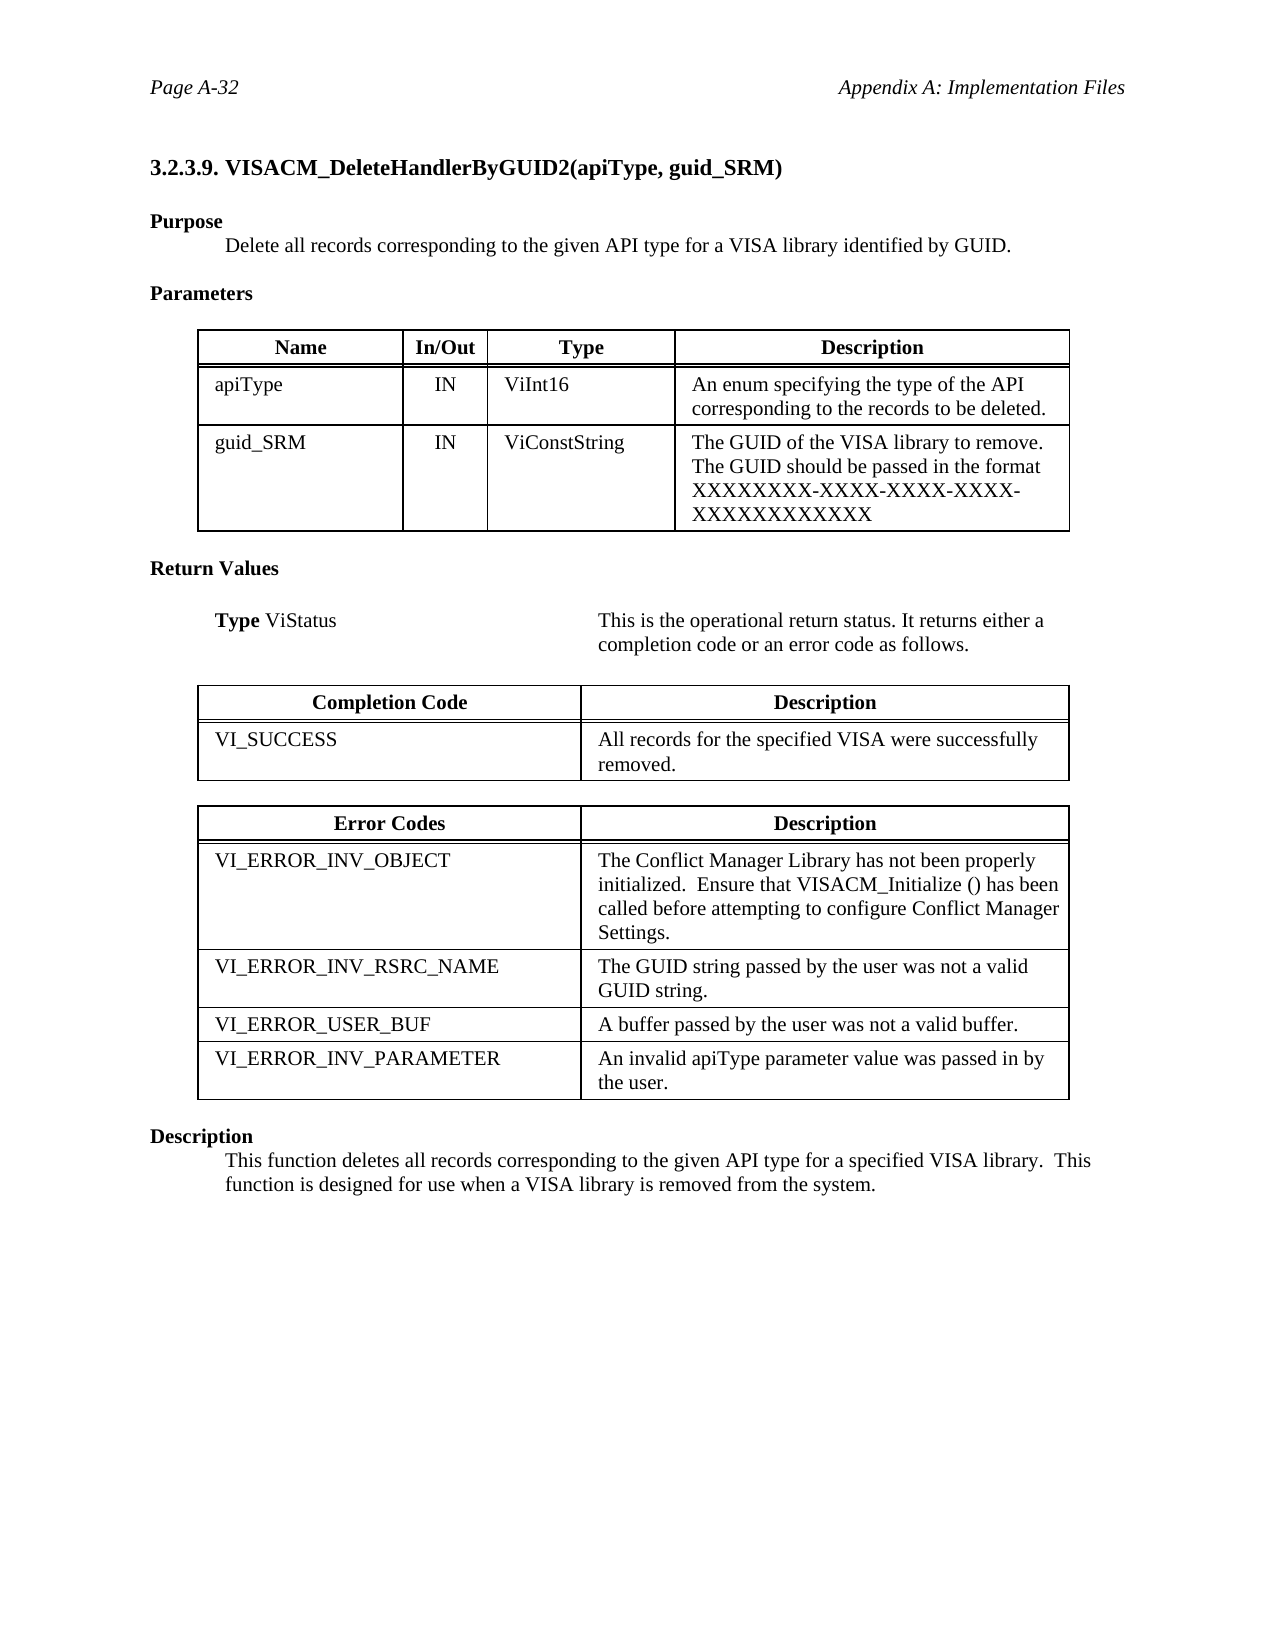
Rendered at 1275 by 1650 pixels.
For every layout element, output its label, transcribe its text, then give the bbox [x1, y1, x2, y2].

table_header Name [199, 331, 402, 363]
table_cell VI_ERROR_INV_PARAMETER [199, 1042, 580, 1098]
table_cell ViInt16 [488, 368, 674, 424]
table_cell VI_SUCCESS [199, 723, 580, 780]
table_cell An invalid apiType parameter value was passed in by the user. [582, 1042, 1068, 1098]
table_header In/Out [404, 331, 487, 363]
table_cell VI_ERROR_INV_RSRC_NAME [199, 950, 580, 1007]
text This function deletes all records corresponding to the given API type for a specified VISA library. This function is designed for use when a VISA library is removed from the system. [150, 1148, 1125, 1196]
table_cell ViConstString [488, 426, 674, 530]
table_cell VI_ERROR_INV_OBJECT [199, 844, 580, 948]
table_cell IN [404, 426, 487, 530]
table_cell IN [404, 368, 487, 424]
text Delete all records corresponding to the given API type for a VISA library identified by GUID. [150, 233, 1125, 257]
text Purpose [150, 209, 1125, 233]
table_header Description [582, 686, 1068, 718]
table_cell An enum specifying the type of the API corresponding to the records to be deleted. [676, 368, 1069, 424]
table_header Type [488, 331, 674, 363]
table_header Error Codes [199, 807, 580, 839]
table_header Type ViStatus [198, 604, 581, 661]
table_header Description [582, 807, 1068, 839]
table_cell apiType [199, 368, 402, 424]
text VISACM_DeleteHandlerByGUID2(apiType, guid_SRM) [150, 154, 1125, 181]
table_cell A buffer passed by the user was not a valid buffer. [582, 1008, 1068, 1041]
table_cell The Conflict Manager Library has not been properly initialized. Ensure that VISACM_Initialize () has been called before attempting to configure Conflict Manager Settings. [582, 844, 1068, 948]
text Description [150, 1124, 1125, 1148]
text Return Values [150, 556, 1125, 580]
table_cell The GUID string passed by the user was not a valid GUID string. [582, 950, 1068, 1007]
table_cell All records for the specified VISA were successfully removed. [582, 723, 1068, 780]
table_header Description [676, 331, 1069, 363]
table_cell guid_SRM [199, 426, 402, 530]
text Parameters [150, 281, 1125, 305]
table_cell The GUID of the VISA library to remove. The GUID should be passed in the format XXXXXXXX-XXXX-XXXX-XXXX-XXXXXXXXXXXX [676, 426, 1069, 530]
table_header Completion Code [199, 686, 580, 718]
table_cell VI_ERROR_USER_BUF [199, 1008, 580, 1041]
table_header This is the operational return status. It returns either a completion code or an error code as follows. [581, 604, 1069, 661]
